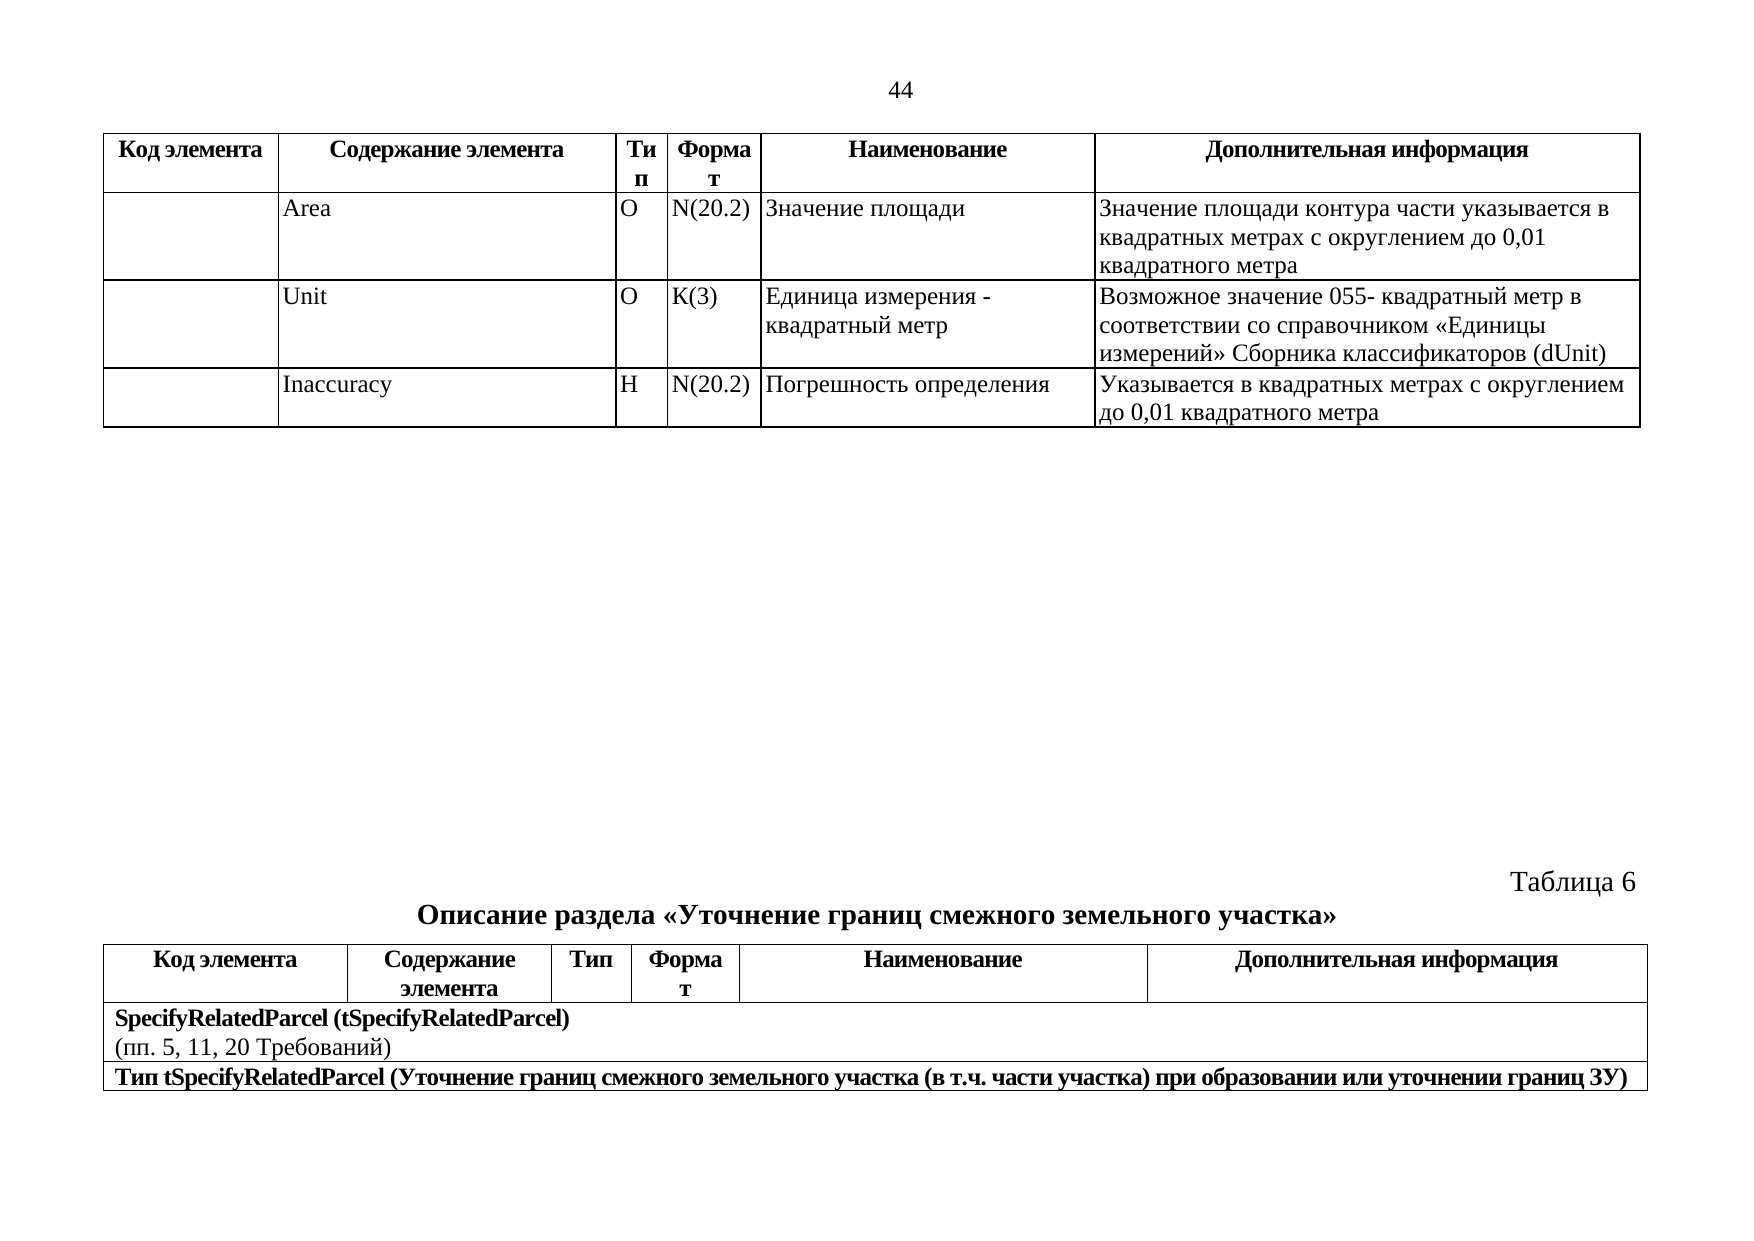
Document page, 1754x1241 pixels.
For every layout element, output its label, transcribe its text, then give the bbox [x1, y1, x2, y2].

table_header Дополнительная информация [1148, 945, 1647, 1002]
table_header Дополнительная информация [1096, 134, 1639, 192]
table_cell [104, 281, 278, 367]
table_header Тип [552, 945, 631, 1002]
table_cell Единица измерения - квадратный метр [762, 281, 1094, 367]
table_cell Значение площади [762, 193, 1094, 279]
table_cell [104, 369, 278, 426]
table_cell Area [279, 193, 615, 279]
table_cell Значение площади контура части указывается в квадратных метрах с округлением до 0,01 квадратного метра [1096, 193, 1639, 279]
table_header Содержание элемента [279, 134, 615, 192]
table_cell Тип tSpecifyRelatedParcel (Уточнение границ смежного земельного участка (в т.ч. части участка) при образовании или уточнении границ ЗУ) [104, 1062, 1647, 1090]
table_cell Возможное значение 055- квадратный метр в соответствии со справочником «Единицы измерений» Сборника классификаторов (dUnit) [1096, 281, 1639, 367]
table_cell Inaccuracy [279, 369, 615, 426]
table_cell О [617, 281, 667, 367]
table_cell Н [617, 369, 667, 426]
table_header Содержание элемента [348, 945, 551, 1002]
table_cell О [617, 193, 667, 279]
subtitle Описание раздела «Уточнение границ смежного земельного участка» [118, 897, 1636, 931]
table_cell SpecifyRelatedParcel (tSpecifyRelatedParcel) (пп. 5, 11, 20 Требований) [104, 1003, 1647, 1061]
table_header Наименование [762, 134, 1094, 192]
table_header Наименование [740, 945, 1147, 1002]
table_cell N(20.2) [668, 369, 760, 426]
text Таблица 6 [868, 864, 1636, 897]
table_cell [104, 193, 278, 279]
table_header Формат [668, 134, 760, 192]
table_cell К(3) [668, 281, 760, 367]
table_cell Указывается в квадратных метрах с округлением до 0,01 квадратного метра [1096, 369, 1639, 426]
table_cell N(20.2) [668, 193, 760, 279]
table_header Код элемента [104, 945, 347, 1002]
table_header Тип [617, 134, 667, 192]
table_cell Погрешность определения [762, 369, 1094, 426]
table_cell Unit [279, 281, 615, 367]
table_header Код элемента [104, 134, 278, 192]
table_header Формат [632, 945, 739, 1002]
